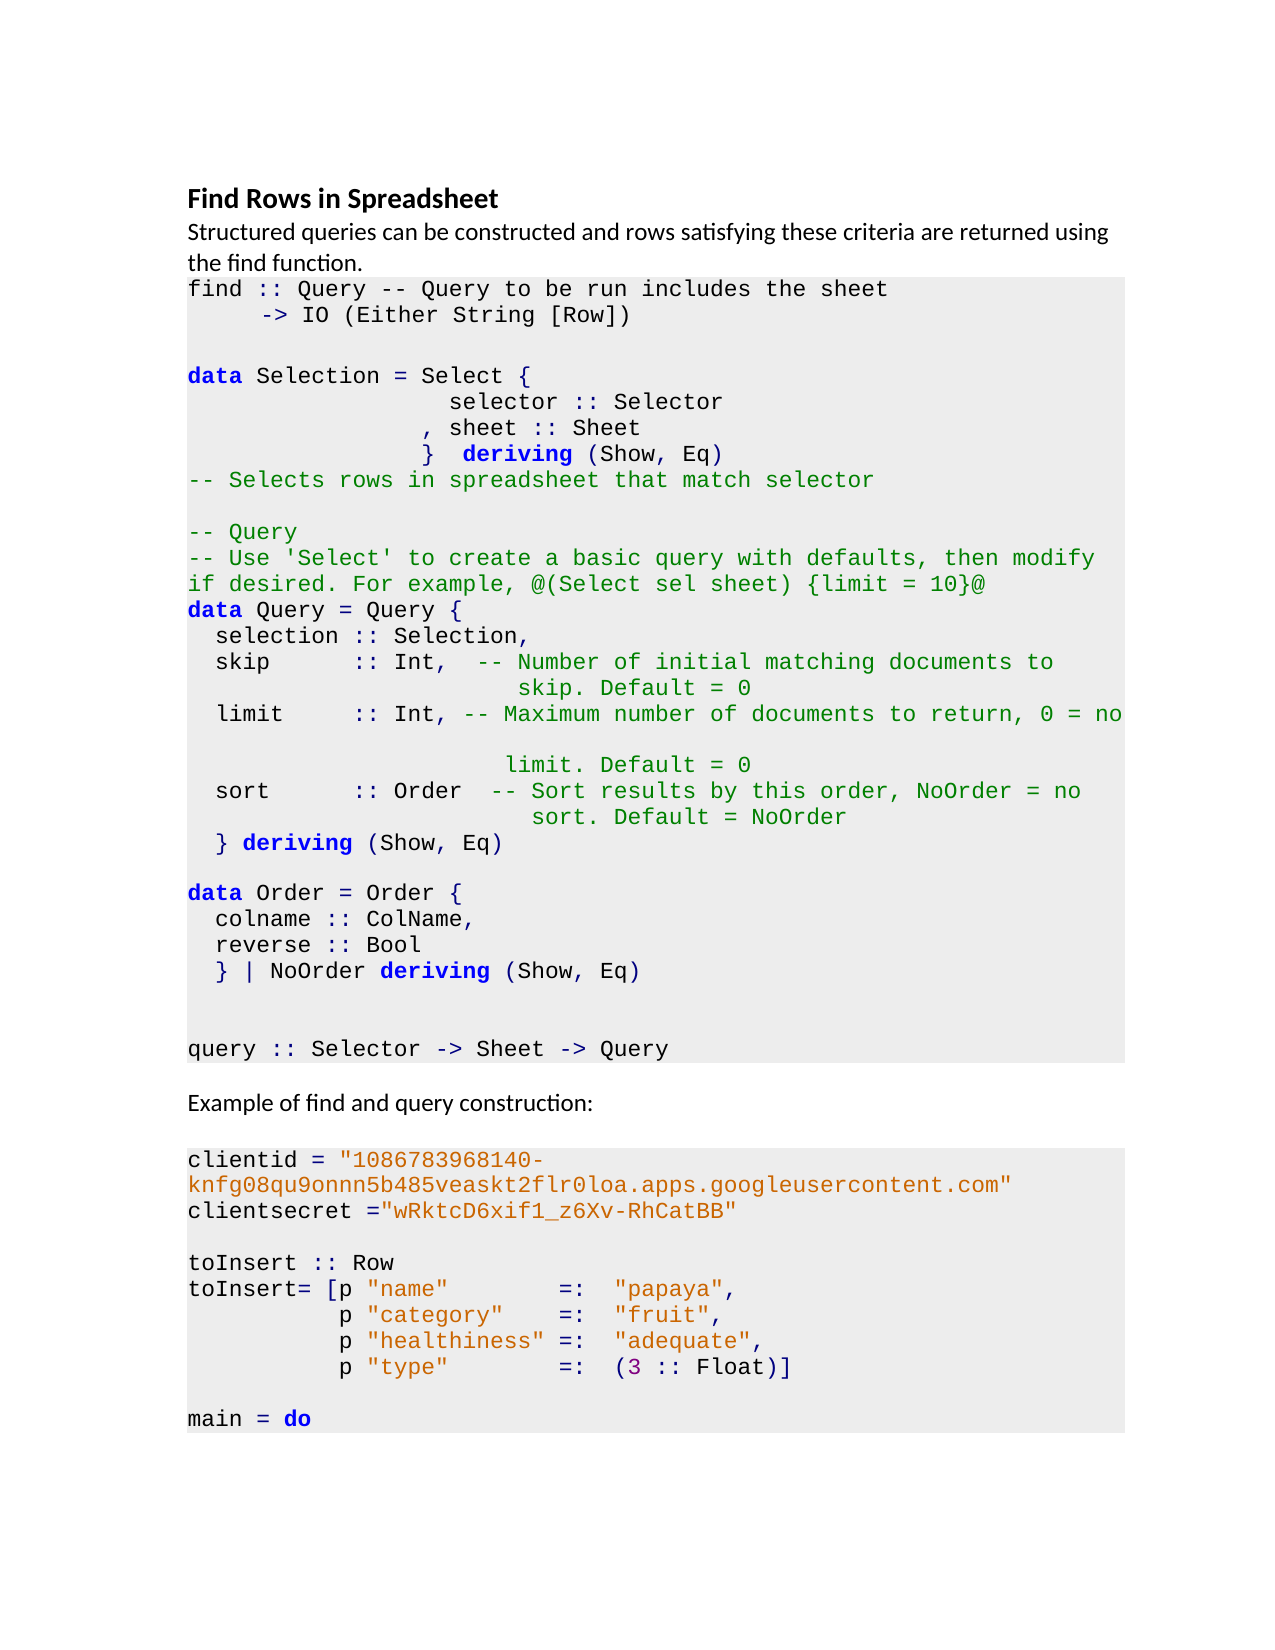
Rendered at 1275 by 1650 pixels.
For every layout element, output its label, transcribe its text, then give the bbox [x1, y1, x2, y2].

text } | NoOrder deriving (Show, Eq) [187, 959, 1125, 985]
text selection :: Selection, [187, 624, 1125, 650]
text } deriving (Show, Eq) [187, 442, 1125, 468]
text sort :: Order -- Sort results by this order, NoOrder = no sort. Default = NoOrder [187, 780, 1125, 832]
text p "healthiness" =: "adequate", [187, 1329, 1125, 1355]
text skip :: Int, -- Number of initial matching documents to skip. Default = 0 [187, 650, 1125, 702]
text limit :: Int, -- Maximum number of documents to return, 0 = no limit. Default = 0 [187, 702, 1125, 780]
text -> IO (Either String [Row]) [187, 303, 1125, 329]
text find :: Query -- Query to be run includes the sheet [187, 277, 1125, 303]
text clientid = "1086783968140-knfg08qu9onnn5b485veaskt2flr0loa.apps.googleusercontent.com" [187, 1148, 1125, 1200]
text data Selection = Select { [187, 365, 1125, 391]
text Find Rows in Spreadsheet [187, 181, 1125, 216]
text Example of find and query construction: [150, 1087, 1125, 1117]
text data Query = Query { [187, 598, 1125, 624]
text reverse :: Bool [187, 933, 1125, 959]
text query :: Selector -> Sheet -> Query [187, 1037, 1125, 1063]
text data Order = Order { [187, 881, 1125, 907]
text } deriving (Show, Eq) [187, 832, 1125, 857]
text clientsecret ="wRktcD6xif1_z6Xv-RhCatBB" [187, 1200, 1125, 1226]
text colname :: ColName, [187, 907, 1125, 933]
text selector :: Selector [187, 391, 1125, 417]
text -- Selects rows in spreadsheet that match selector [187, 468, 1125, 494]
text toInsert :: Row [187, 1252, 1125, 1278]
text p "category" =: "fruit", [187, 1303, 1125, 1329]
text toInsert= [p "name" =: "papaya", [187, 1278, 1125, 1303]
text p "type" =: (3 :: Float)] [187, 1355, 1125, 1381]
text main = do [187, 1407, 1125, 1433]
text , sheet :: Sheet [187, 417, 1125, 442]
text -- Use 'Select' to create a basic query with defaults, then modify if desired. For example, @(Select sel sheet) {limit = 10}@ [187, 546, 1125, 598]
text -- Query [187, 520, 1125, 546]
text Structured queries can be constructed and rows satisfying these criteria are returned using the find function. [187, 216, 1125, 277]
